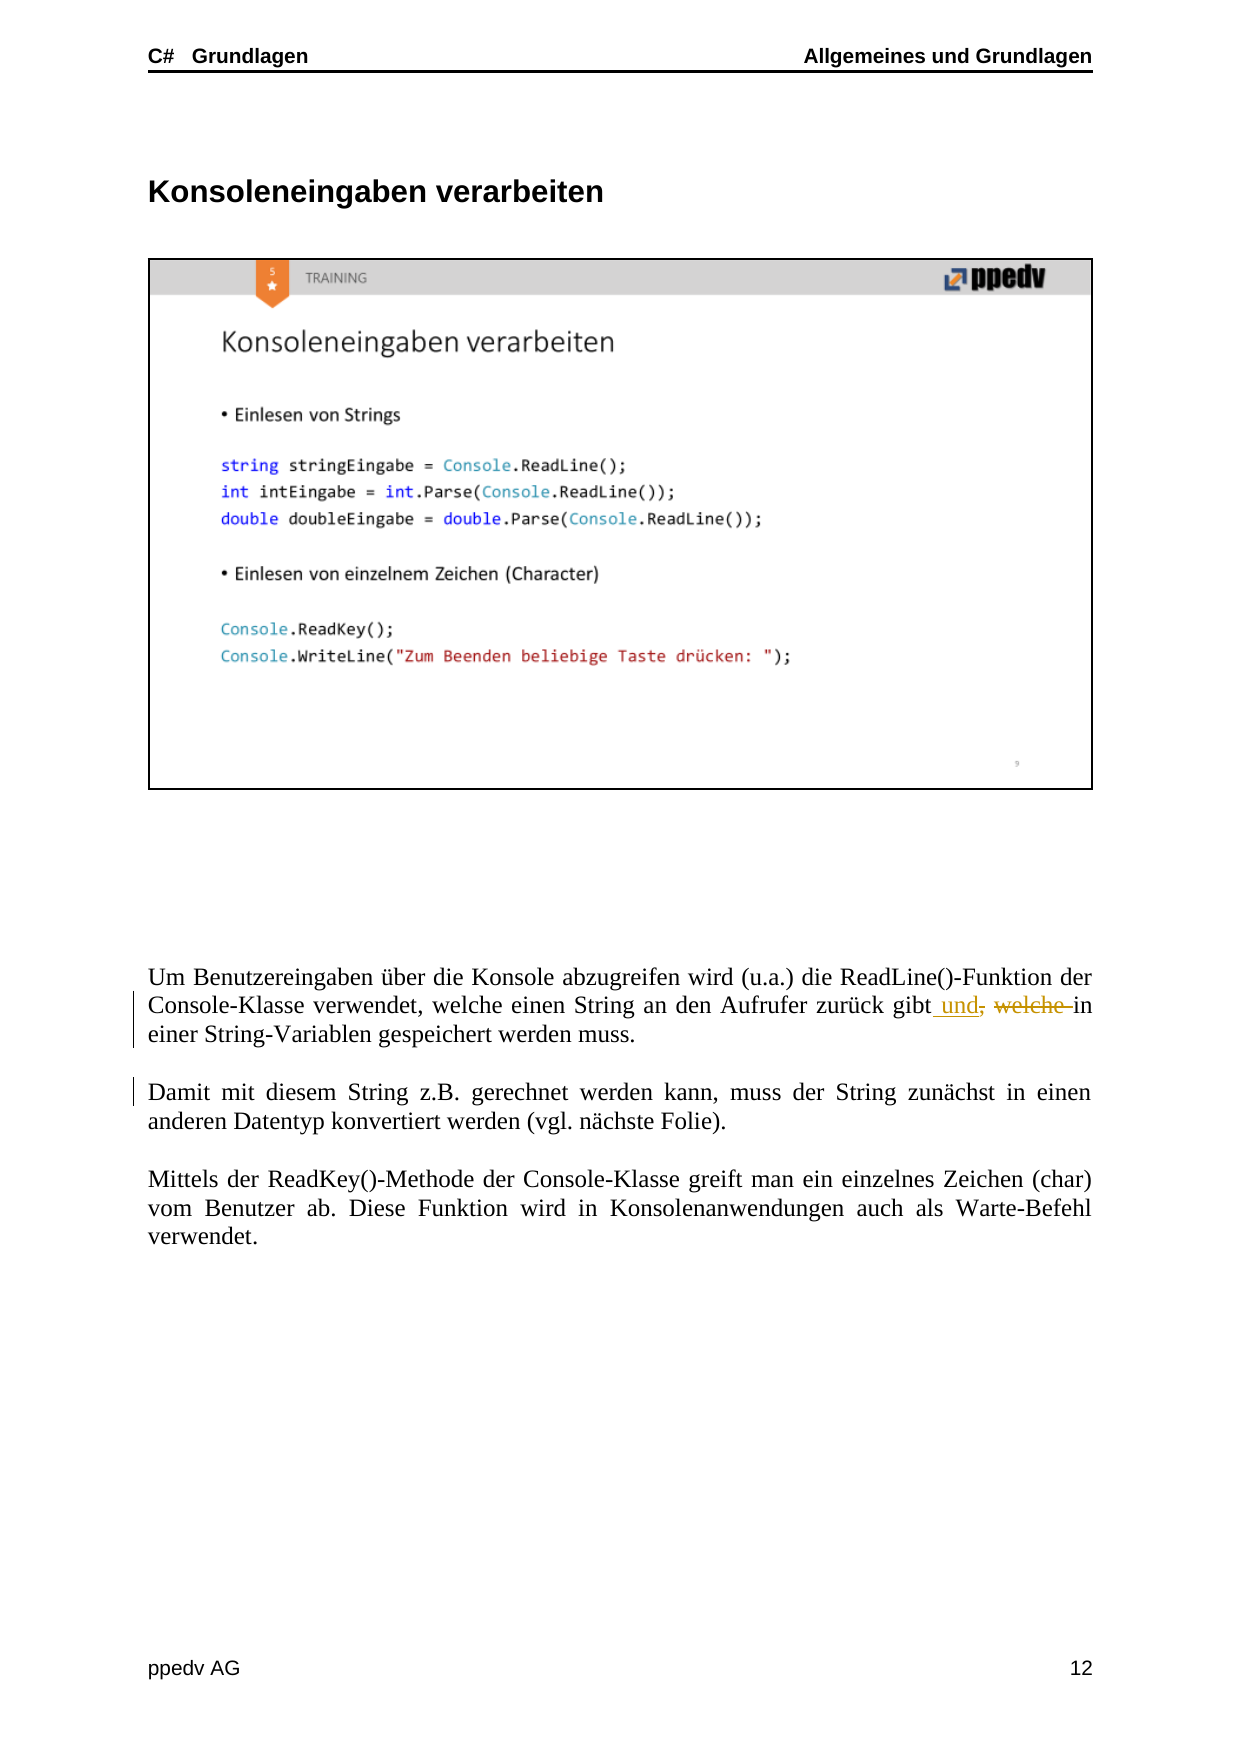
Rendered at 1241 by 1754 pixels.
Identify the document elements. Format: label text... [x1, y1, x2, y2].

picture [150, 260, 1091, 788]
text Damit mit diesem String z.B. gerechnet werden kann, muss der String zunächst in einen anderen Datentyp konvertiert werden (vgl. nächste Folie). [148, 1077, 1093, 1135]
text Mittels der ReadKey()-Methode der Console-Klasse greift man ein einzelnes Zeichen (char) vom Benutzer ab. Diese Funktion wird in Konsolenanwendungen auch als Warte-Befehl verwendet. [148, 1164, 1093, 1250]
subtitle Konsoleneingaben verarbeiten [148, 173, 1093, 208]
text Um Benutzereingaben über die Konsole abzugreifen wird (u.a.) die ReadLine()-Funktion der Console-Klasse verwendet, welche einen String an den Aufrufer zurück gibt in einer String-Variablen gespeichert werden muss. [148, 962, 1093, 1048]
